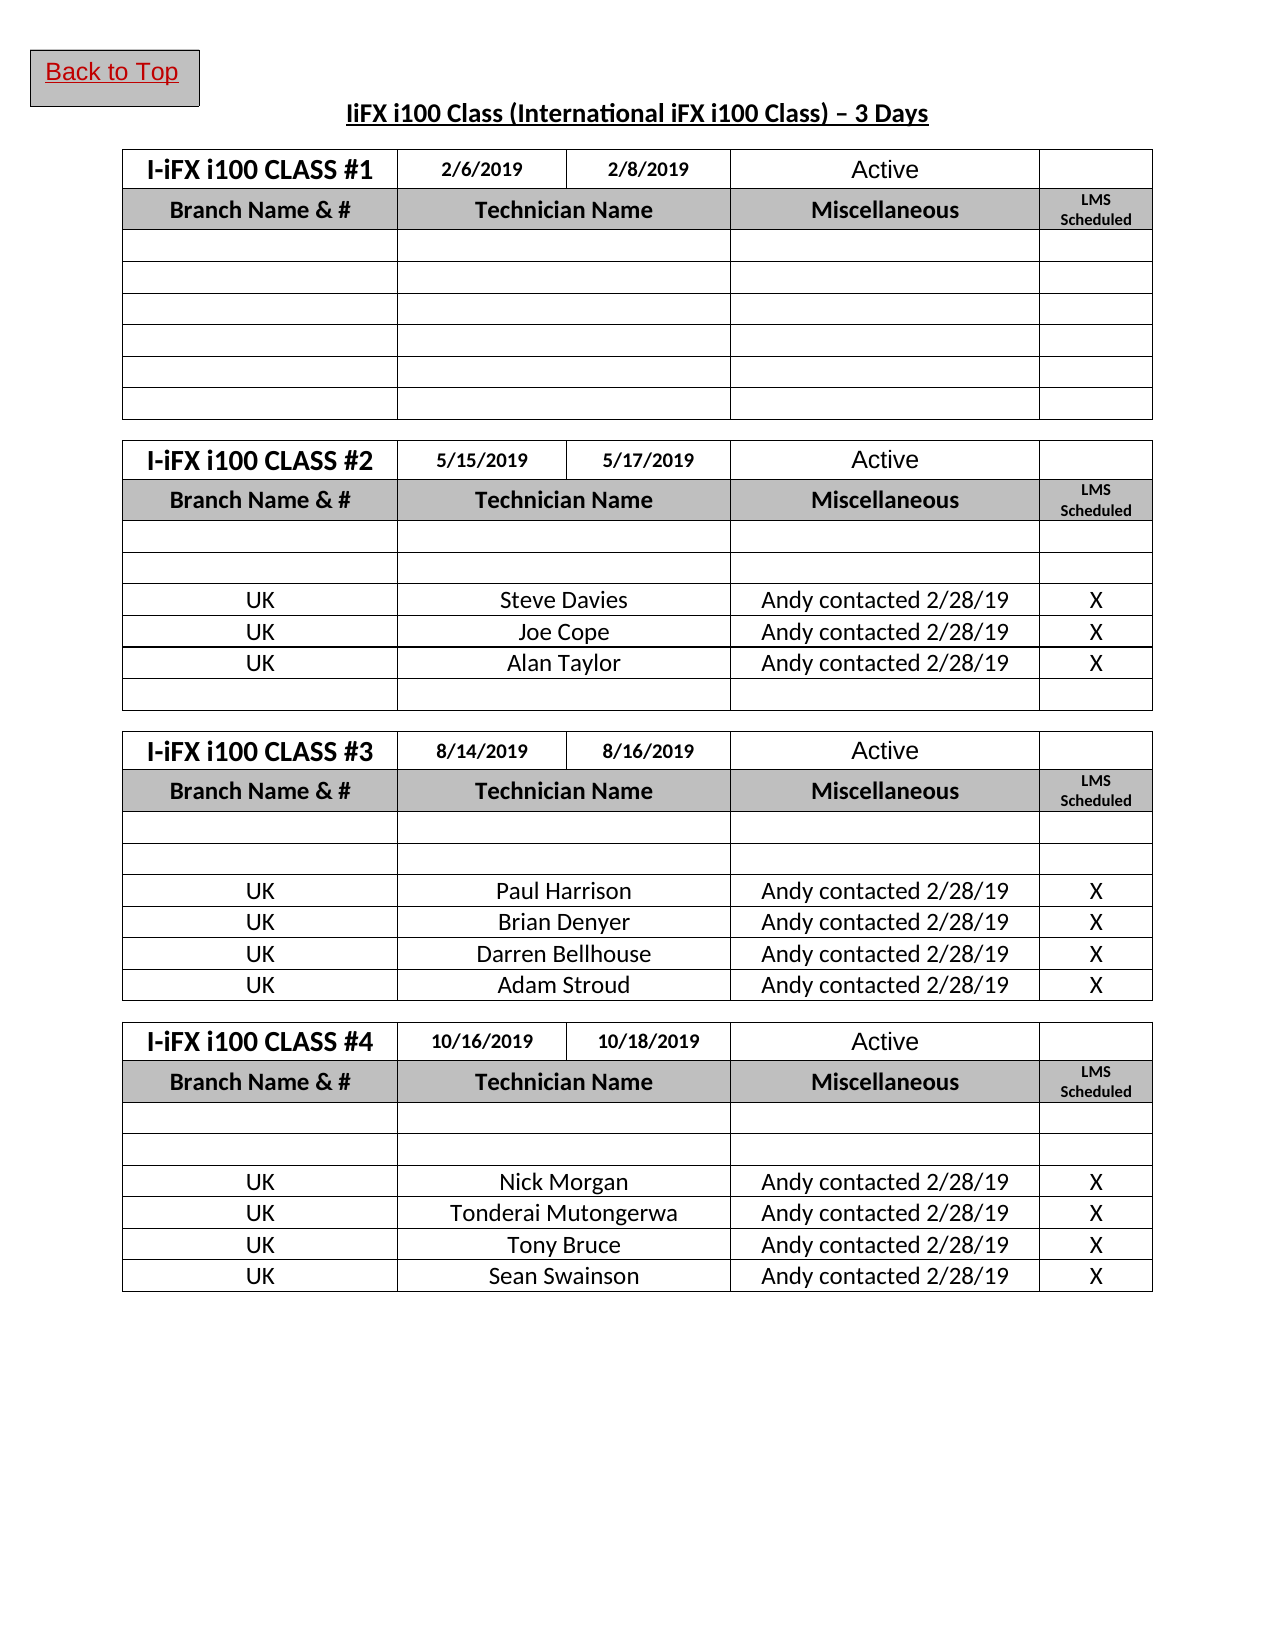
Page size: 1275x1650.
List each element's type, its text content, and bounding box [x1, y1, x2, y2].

table_cell Andy contacted 2/28/19 [731, 1260, 1039, 1291]
table_cell Miscellaneous [731, 480, 1039, 520]
table_cell [731, 553, 1039, 583]
table_cell Branch Name & # [123, 189, 397, 229]
table_cell [1040, 812, 1152, 842]
table_cell Tonderai Mutongerwa [398, 1197, 730, 1228]
table_cell [398, 388, 730, 419]
table_cell UK [123, 616, 397, 646]
table_cell X [1040, 875, 1152, 906]
table_cell [731, 521, 1039, 552]
table_cell [398, 521, 730, 552]
table_cell Alan Taylor [398, 648, 730, 678]
table_cell [731, 325, 1039, 356]
table_cell [123, 844, 397, 874]
table_cell Andy contacted 2/28/19 [731, 1197, 1039, 1228]
table_cell [398, 325, 730, 356]
table_cell [123, 388, 397, 419]
table_cell [123, 325, 397, 356]
table_cell [1040, 679, 1152, 709]
table_cell Steve Davies [398, 584, 730, 615]
text IiFX i100 Class (International iFX i100 Class) – 3 Days [105, 96, 1170, 129]
table_cell LMS Scheduled [1040, 480, 1152, 520]
table_cell [123, 679, 397, 709]
table_cell [123, 812, 397, 842]
table_cell Tony Bruce [398, 1229, 730, 1259]
table_cell [731, 262, 1039, 292]
table_cell [123, 230, 397, 261]
table_cell Technician Name [398, 480, 730, 520]
table_cell [1040, 262, 1152, 292]
table_cell Adam Stroud [398, 970, 730, 1000]
table_cell Miscellaneous [731, 189, 1039, 229]
table_cell Nick Morgan [398, 1166, 730, 1196]
table_header I-iFX i100 CLASS #1 [123, 150, 397, 188]
table_cell Joe Cope [398, 616, 730, 646]
table_cell [398, 357, 730, 387]
table_cell Andy contacted 2/28/19 [731, 584, 1039, 615]
table_cell [398, 230, 730, 261]
table_cell [1040, 1134, 1152, 1165]
table_cell Technician Name [398, 1061, 730, 1102]
table_cell [1040, 553, 1152, 583]
table_cell X [1040, 938, 1152, 969]
table_cell UK [123, 648, 397, 678]
table_cell [1040, 294, 1152, 324]
table_cell LMS Scheduled [1040, 189, 1152, 229]
table_header I-iFX i100 CLASS #2 [123, 441, 397, 478]
table_header [1040, 150, 1152, 188]
table_cell LMS Scheduled [1040, 1061, 1152, 1102]
table_cell Sean Swainson [398, 1260, 730, 1291]
table_cell UK [123, 875, 397, 906]
table_cell [398, 262, 730, 292]
table_cell [1040, 1103, 1152, 1133]
table_cell [731, 844, 1039, 874]
table_cell UK [123, 1260, 397, 1291]
table_cell [398, 844, 730, 874]
table_cell X [1040, 1260, 1152, 1291]
table_cell [1040, 230, 1152, 261]
table_cell X [1040, 1197, 1152, 1228]
table_cell [1040, 325, 1152, 356]
table_cell [123, 1103, 397, 1133]
table_cell Andy contacted 2/28/19 [731, 970, 1039, 1000]
table_cell [731, 679, 1039, 709]
table_cell [123, 357, 397, 387]
table_cell X [1040, 1229, 1152, 1259]
table_cell Andy contacted 2/28/19 [731, 875, 1039, 906]
table_cell Brian Denyer [398, 907, 730, 937]
table_header I-iFX i100 CLASS #3 [123, 732, 397, 769]
table_cell X [1040, 907, 1152, 937]
table_cell Miscellaneous [731, 1061, 1039, 1102]
table_header [1040, 732, 1152, 769]
table_cell X [1040, 584, 1152, 615]
table_cell Andy contacted 2/28/19 [731, 1166, 1039, 1196]
table_cell [731, 388, 1039, 419]
table_cell [731, 1103, 1039, 1133]
table_cell Andy contacted 2/28/19 [731, 616, 1039, 646]
table_cell [731, 294, 1039, 324]
table_cell [123, 1134, 397, 1165]
table_cell UK [123, 1166, 397, 1196]
table_cell [1040, 357, 1152, 387]
table_cell [123, 294, 397, 324]
table_cell [1040, 521, 1152, 552]
table_cell [398, 1103, 730, 1133]
table_header [1040, 1023, 1152, 1060]
table_cell Miscellaneous [731, 770, 1039, 811]
table_cell UK [123, 584, 397, 615]
table_cell Andy contacted 2/28/19 [731, 1229, 1039, 1259]
table_cell X [1040, 648, 1152, 678]
table_cell [123, 521, 397, 552]
table_header I-iFX i100 CLASS #4 [123, 1023, 397, 1060]
table_cell [1040, 844, 1152, 874]
table_cell Darren Bellhouse [398, 938, 730, 969]
table_cell [123, 262, 397, 292]
table_cell [731, 357, 1039, 387]
table_cell [123, 553, 397, 583]
table_cell X [1040, 1166, 1152, 1196]
table_cell Technician Name [398, 189, 730, 229]
table_cell [1040, 388, 1152, 419]
table_cell UK [123, 1197, 397, 1228]
table_cell UK [123, 1229, 397, 1259]
table_cell [398, 294, 730, 324]
table_cell X [1040, 616, 1152, 646]
table_cell Branch Name & # [123, 1061, 397, 1102]
table_cell [731, 230, 1039, 261]
table_cell [731, 1134, 1039, 1165]
table_header [1040, 441, 1152, 478]
table_cell Andy contacted 2/28/19 [731, 938, 1039, 969]
table_cell [398, 1134, 730, 1165]
table_cell Andy contacted 2/28/19 [731, 907, 1039, 937]
table_cell UK [123, 970, 397, 1000]
table_cell Andy contacted 2/28/19 [731, 648, 1039, 678]
table_cell X [1040, 970, 1152, 1000]
table_cell LMS Scheduled [1040, 770, 1152, 811]
table_cell Technician Name [398, 770, 730, 811]
table_cell Branch Name & # [123, 480, 397, 520]
table_cell Branch Name & # [123, 770, 397, 811]
table_cell UK [123, 907, 397, 937]
table_cell [398, 679, 730, 709]
table_cell [398, 553, 730, 583]
table_cell Paul Harrison [398, 875, 730, 906]
table_cell [398, 812, 730, 842]
table_cell [731, 812, 1039, 842]
table_cell UK [123, 938, 397, 969]
